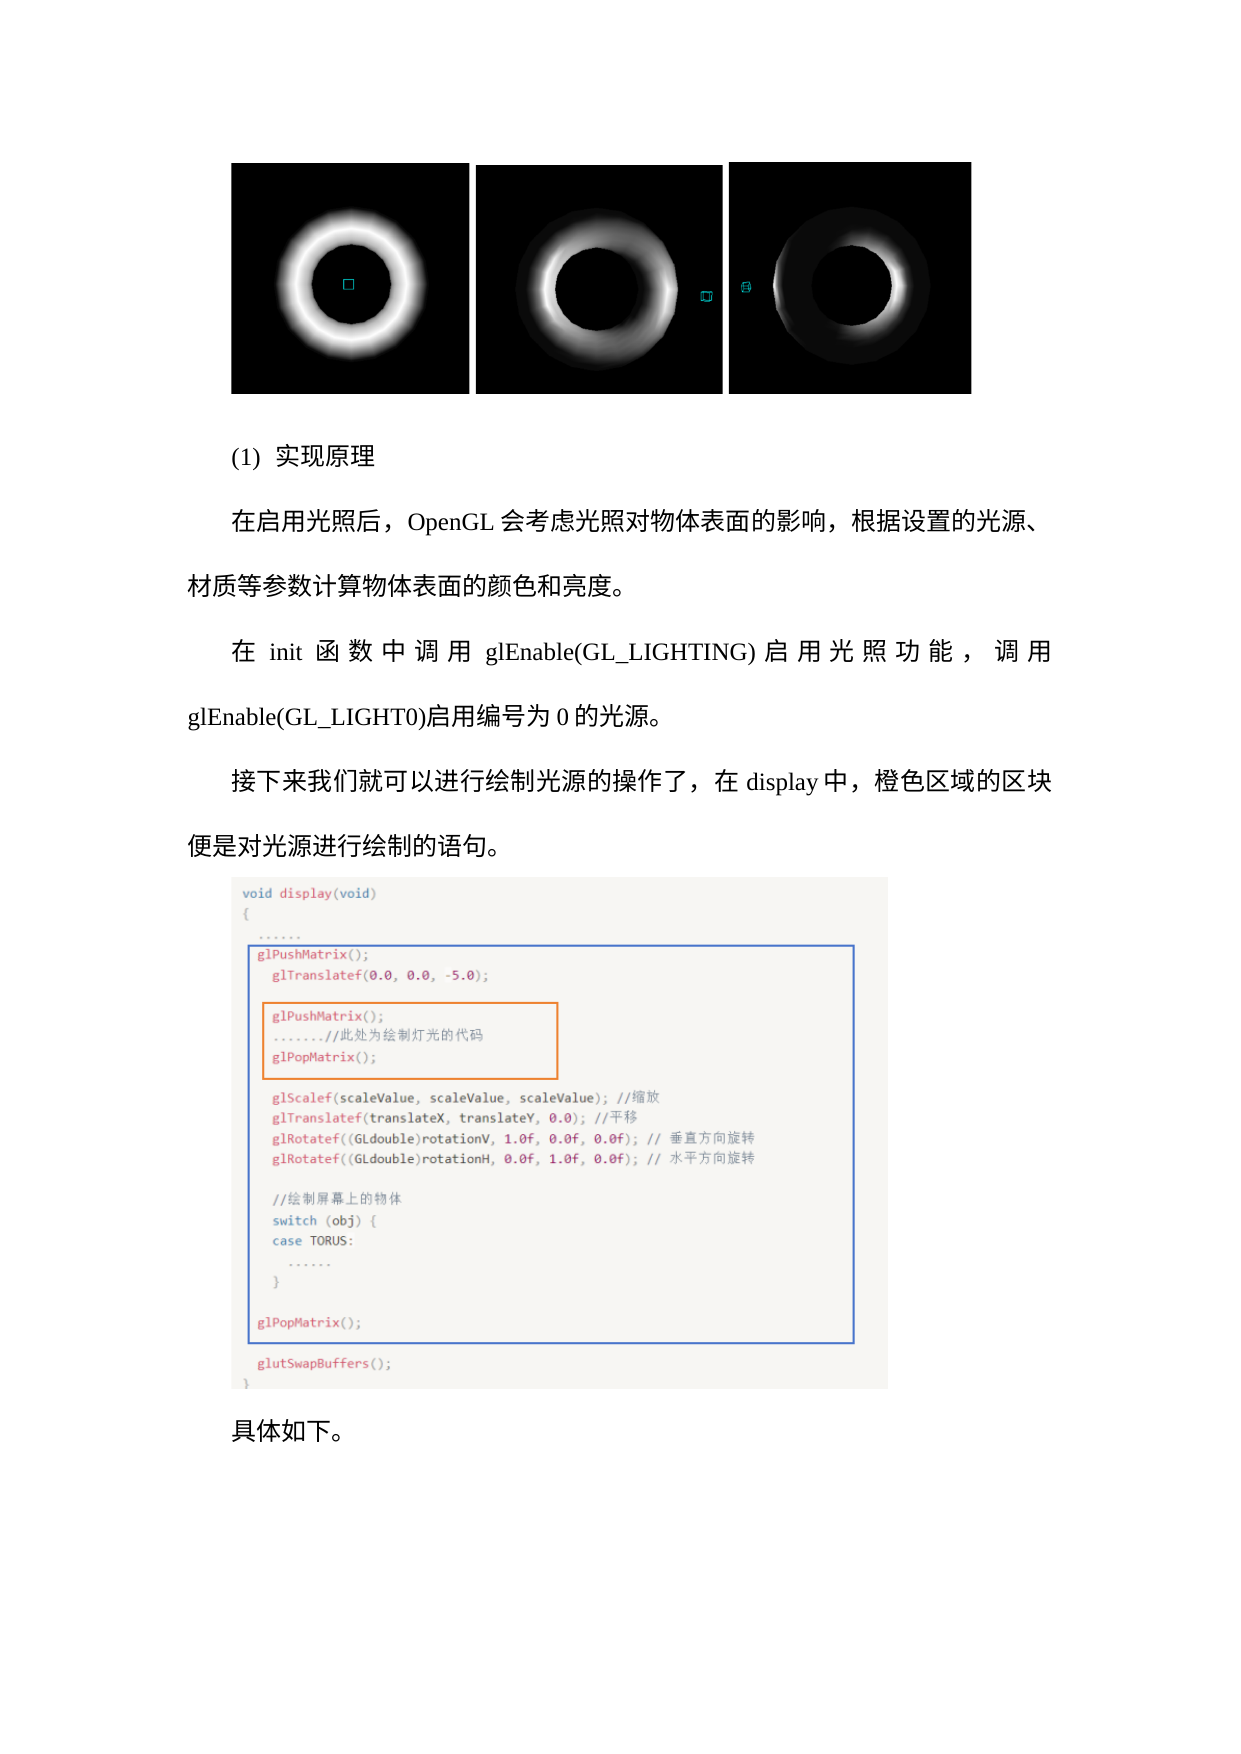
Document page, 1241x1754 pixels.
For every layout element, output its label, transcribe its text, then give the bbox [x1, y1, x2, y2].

list 具体如下。 [187, 1397, 1053, 1462]
list 在启用光照后，OpenGL会考虑光照对物体表面的影响，根据设置的光源、材质等参数计算物体表面的颜色和亮度。 [187, 487, 1053, 617]
list 在init函数中调用glEnable(GL_LIGHTING)启用光照功能，调用glEnable(GL_LIGHT0)启用编号为0的光源。 [187, 617, 1053, 747]
list 接下来我们就可以进行绘制光源的操作了，在display中，橙色区域的区块便是对光源进行绘制的语句。 [187, 747, 1053, 877]
picture [231, 877, 888, 1389]
picture [728, 162, 972, 394]
list 实现原理 [231, 422, 1053, 487]
picture [231, 163, 470, 394]
picture [475, 165, 723, 394]
